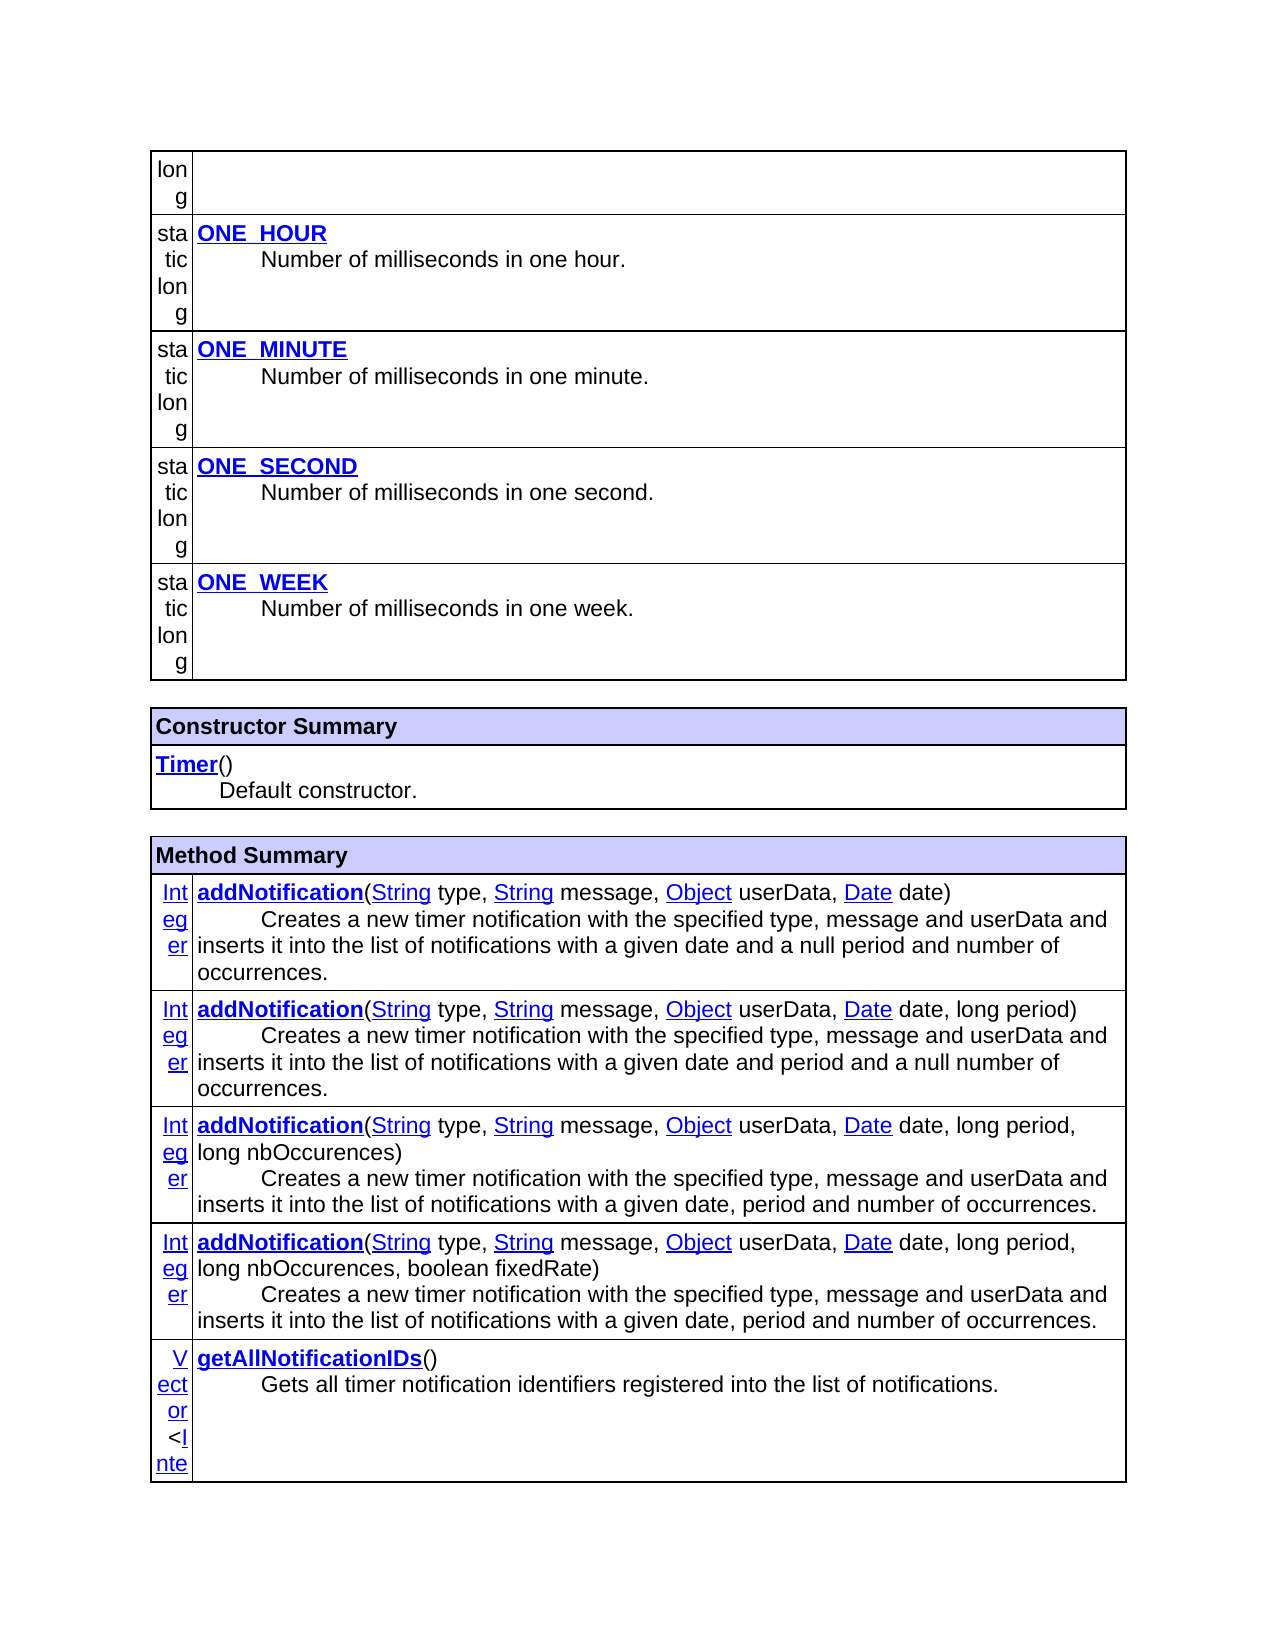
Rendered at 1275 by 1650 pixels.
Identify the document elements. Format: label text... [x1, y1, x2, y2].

table_header Method Summary [152, 837, 1125, 873]
table_cell ONE_WEEK Number of milliseconds in one week. [193, 564, 1125, 679]
table_header Constructor Summary [152, 709, 1125, 744]
table_cell Integer [152, 1107, 192, 1222]
table_cell Integer [152, 1224, 192, 1338]
table_cell Timer() Default constructor. [152, 746, 1125, 808]
table_cell static long [152, 215, 192, 330]
table_cell Integer [152, 991, 192, 1106]
table_cell addNotification(String type, String message, Object userData, Date date, long period, long nbOccurences) Creates a new timer notification with the specified type, message and userData and inserts it into the list of notifications with a given date, period and number of occurrences. [193, 1107, 1125, 1222]
table_cell ONE_MINUTE Number of milliseconds in one minute. [193, 332, 1125, 446]
table_cell static long [152, 152, 192, 214]
table_cell static long [152, 448, 192, 563]
table_cell Integer [152, 875, 192, 989]
table_cell static long [152, 332, 192, 446]
table_cell Vector<Integer> [152, 1340, 192, 1481]
table_cell addNotification(String type, String message, Object userData, Date date, long period) Creates a new timer notification with the specified type, message and userData and inserts it into the list of notifications with a given date and period and a null number of occurrences. [193, 991, 1125, 1106]
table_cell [193, 152, 1125, 214]
table_cell ONE_HOUR Number of milliseconds in one hour. [193, 215, 1125, 330]
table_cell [193, 1340, 1125, 1481]
table_cell addNotification(String type, String message, Object userData, Date date, long period, long nbOccurences, boolean fixedRate) Creates a new timer notification with the specified type, message and userData and inserts it into the list of notifications with a given date, period and number of occurrences. [193, 1224, 1125, 1338]
table_cell addNotification(String type, String message, Object userData, Date date) Creates a new timer notification with the specified type, message and userData and inserts it into the list of notifications with a given date and a null period and number of occurrences. [193, 875, 1125, 989]
table_cell static long [152, 564, 192, 679]
table_cell ONE_SECOND Number of milliseconds in one second. [193, 448, 1125, 563]
